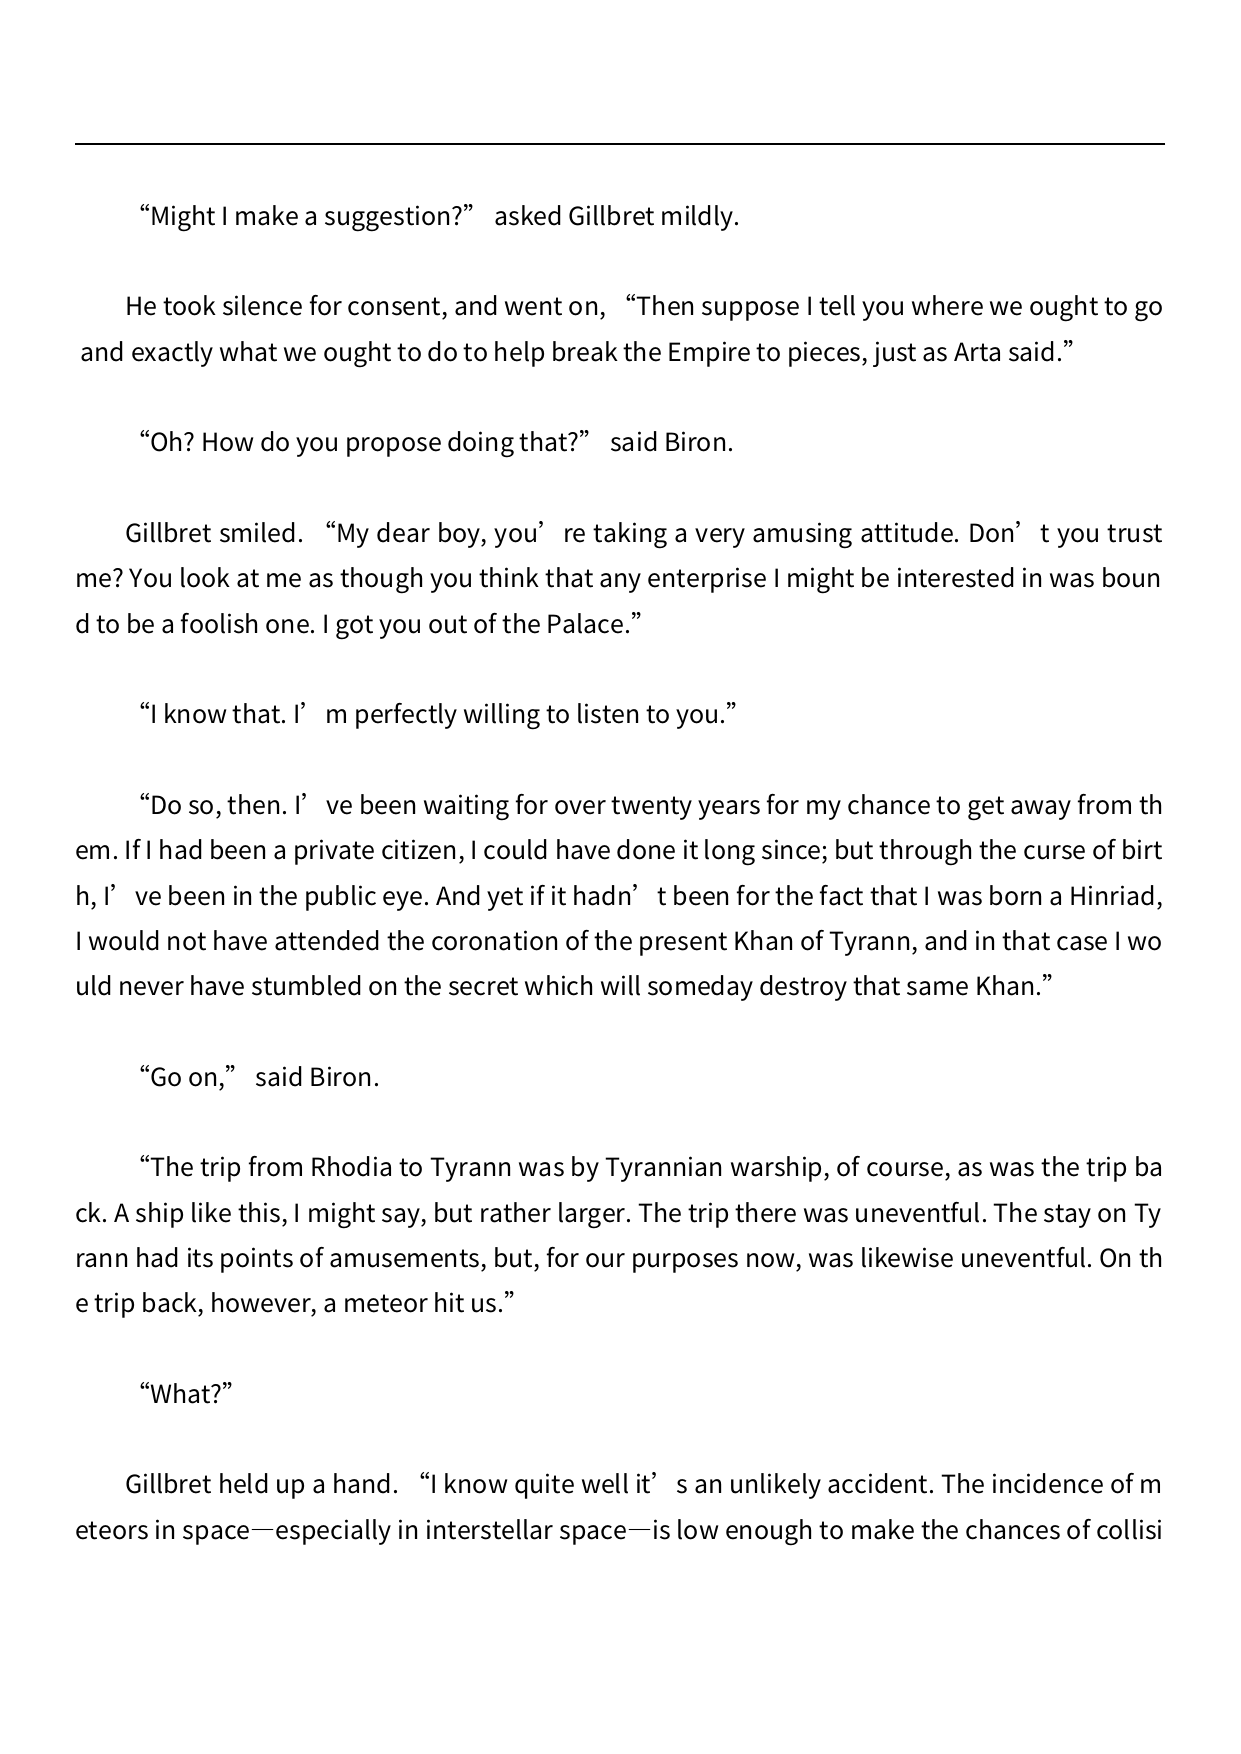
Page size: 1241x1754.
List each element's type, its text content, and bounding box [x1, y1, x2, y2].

text Gillbret smiled. “My dear boy, you’re taking a very amusing attitude. Don’t you trust me? You look at me as though you think that any enterprise I might be interested in was bound to be a foolish one. I got you out of the Palace.” [75, 509, 1165, 645]
text He took silence for consent, and went on, “Then suppose I tell you where we ought to go, and exactly what we ought to do to help break the Empire to pieces, just as Arta said.” [75, 282, 1165, 373]
text “Go on,” said Biron. [75, 1053, 1165, 1098]
text “The trip from Rhodia to Tyrann was by Tyrannian warship, of course, as was the trip back. A ship like this, I might say, but rather larger. The trip there was uneventful. The stay on Tyrann had its points of amusements, but, for our purposes now, was likewise uneventful. On the trip back, however, a meteor hit us.” [75, 1143, 1165, 1324]
text “Oh? How do you propose doing that?” said Biron. [75, 418, 1165, 464]
text “What?” [75, 1370, 1165, 1415]
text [75, 1461, 1165, 1551]
text “Do so, then. I’ve been waiting for over twenty years for my chance to get away from them. If I had been a private citizen, I could have done it long since; but through the curse of birth, I’ve been in the public eye. And yet if it hadn’t been for the fact that I was born a Hinriad, I would not have attended the coronation of the present Khan of Tyrann, and in that case I would never have stumbled on the secret which will someday destroy that same Khan.” [75, 781, 1165, 1007]
text “I know that. I’m perfectly willing to listen to you.” [75, 690, 1165, 736]
text “Might I make a suggestion?” asked Gillbret mildly. [75, 192, 1165, 237]
